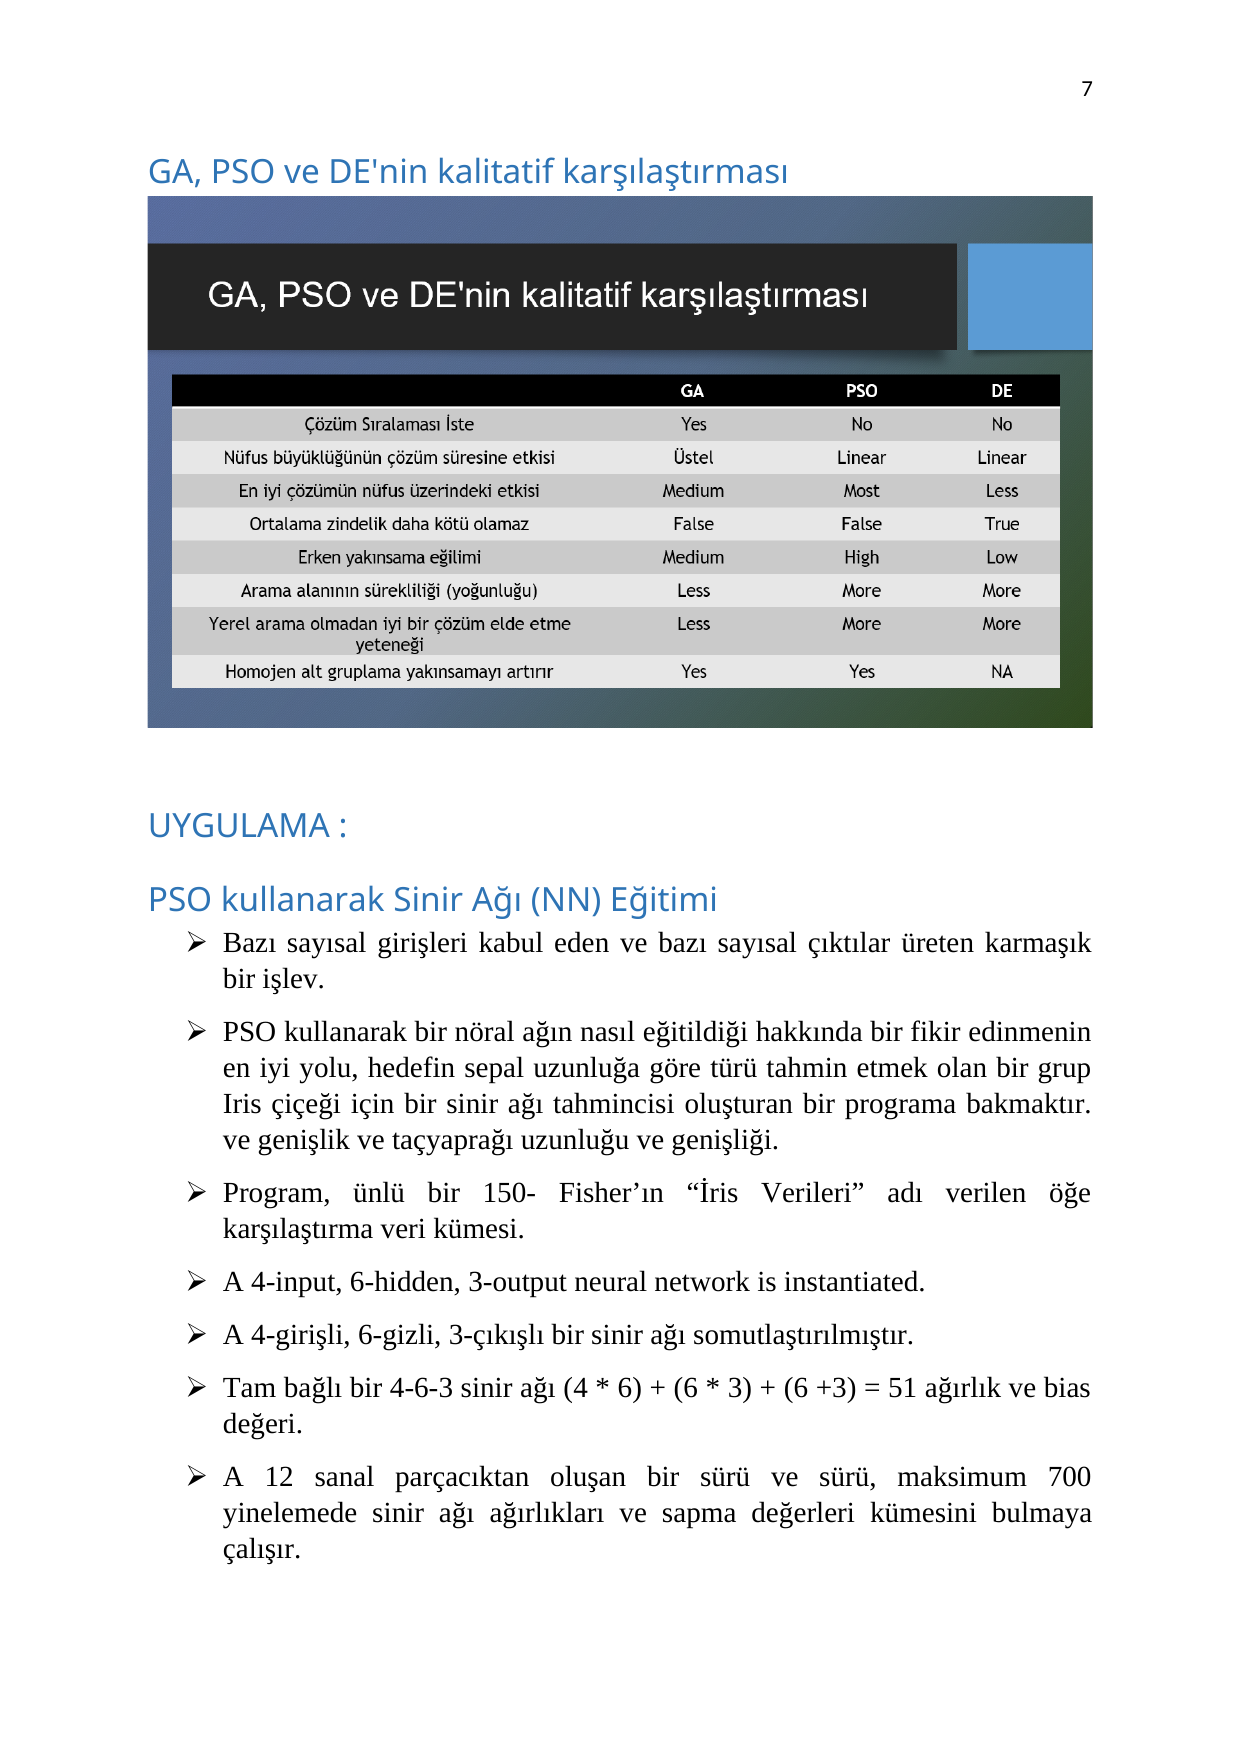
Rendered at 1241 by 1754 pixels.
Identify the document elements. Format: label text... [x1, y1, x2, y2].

subtitle PSO kullanarak Sinir Ağı (NN) Eğitimi [148, 876, 1093, 921]
list Bazı sayısal girişleri kabul eden ve bazı sayısal çıktılar üreten karmaşık bir işlev. [185, 925, 1093, 994]
subtitle UYGULAMA : [148, 802, 1093, 847]
list Tam bağlı bir 4-6-3 sinir ağı (4 * 6) + (6 * 3) + (6 +3) = 51 ağırlık ve bias değeri. [185, 1370, 1093, 1440]
picture [147, 196, 1093, 728]
list A 12 sanal parçacıktan oluşan bir sürü ve sürü, maksimum 700 yinelemede sinir ağı ağırlıkları ve sapma değerleri kümesini bulmaya çalışır. [185, 1459, 1093, 1565]
list A 4-girişli, 6-gizli, 3-çıkışlı bir sinir ağı somutlaştırılmıştır. [185, 1317, 1093, 1351]
list PSO kullanarak bir nöral ağın nasıl eğitildiği hakkında bir fikir edinmenin en iyi yolu, hedefin sepal uzunluğa göre türü tahmin etmek olan bir grup Iris çiçeği için bir sinir ağı tahmincisi oluşturan bir programa bakmaktır. ve genişlik ve taçyaprağı uzunluğu ve genişliği. [185, 1014, 1093, 1156]
list A 4-input, 6-hidden, 3-output neural network is instantiated. [185, 1264, 1093, 1298]
list Program, ünlü bir 150- Fisher’ın “İris Verileri” adı verilen öğe karşılaştırma veri kümesi. [185, 1175, 1093, 1245]
subtitle GA, PSO ve DE'nin kalitatif karşılaştırması [148, 148, 1093, 193]
